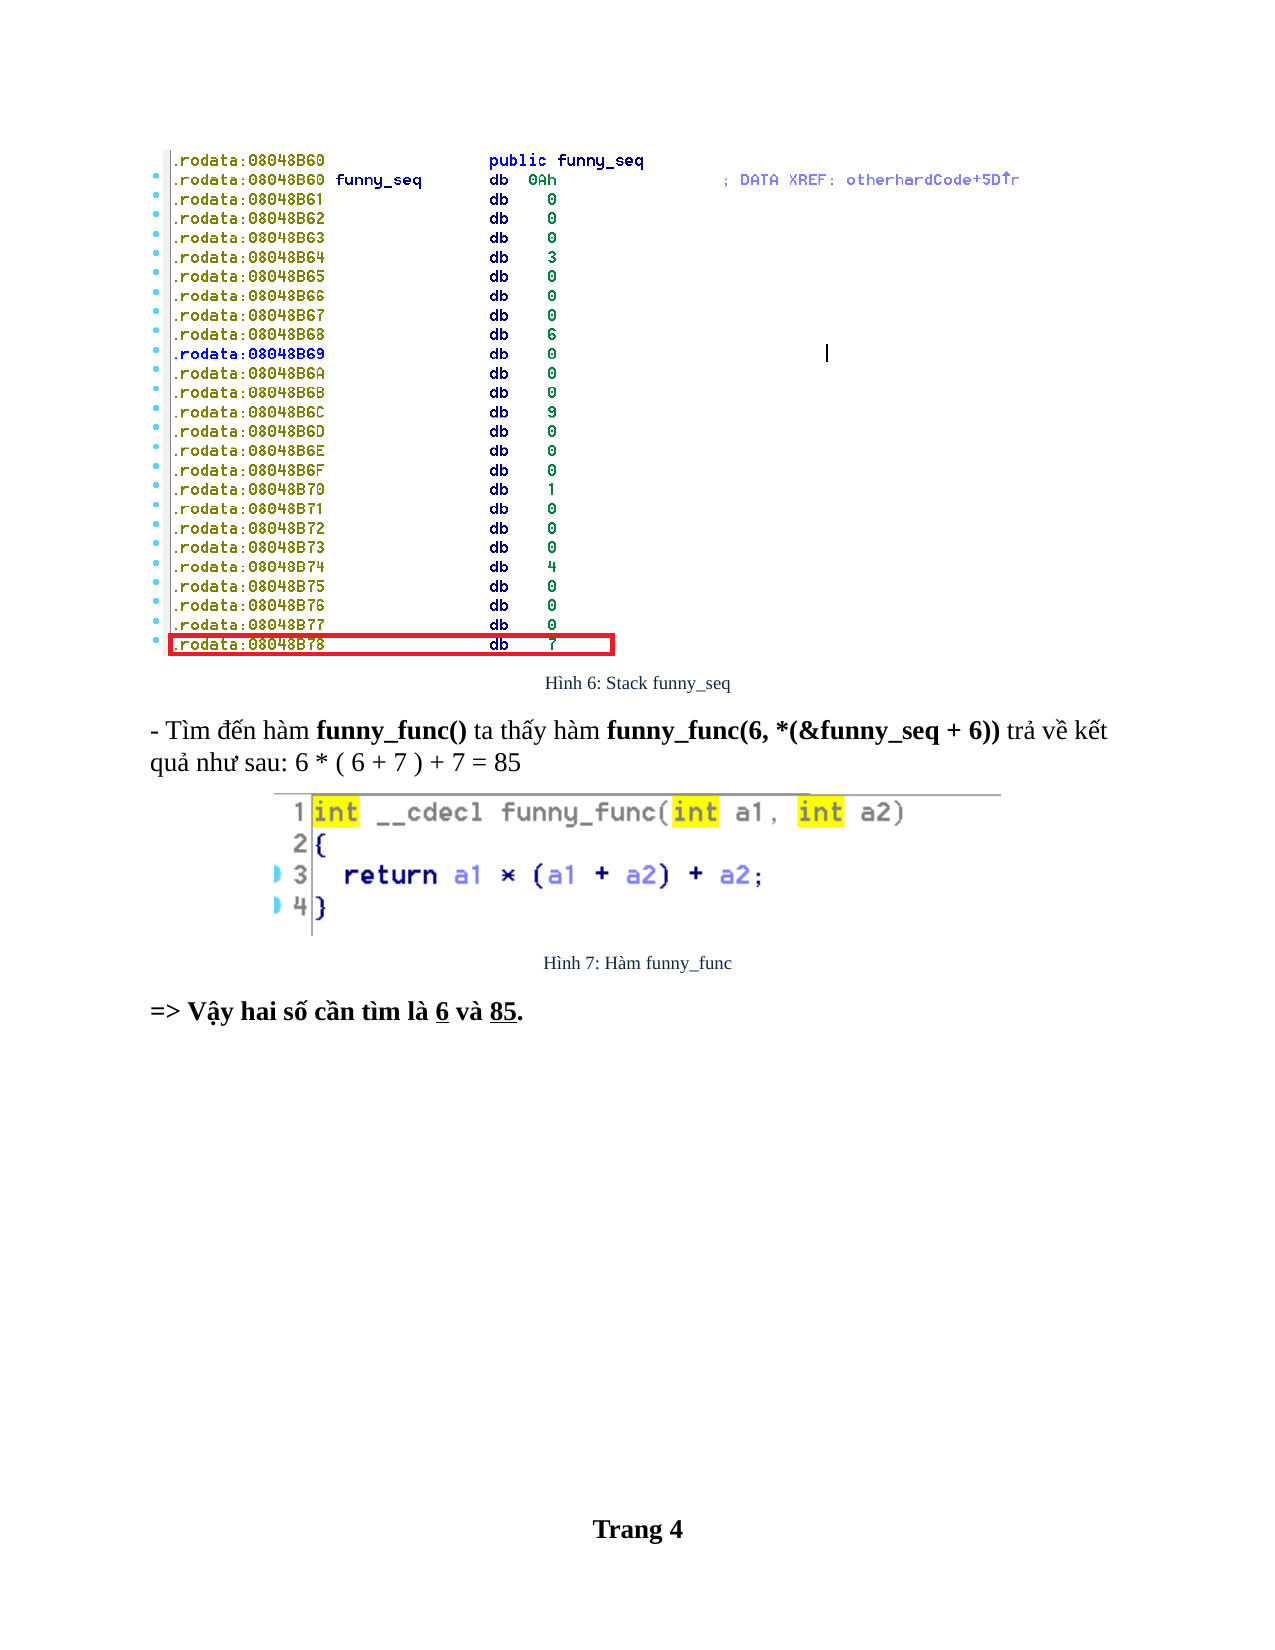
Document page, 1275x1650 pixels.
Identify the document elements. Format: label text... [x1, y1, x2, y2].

text Hình 7: Hàm funny_func [150, 952, 1125, 974]
text - Tìm đến hàm funny_func() ta thấy hàm funny_func(6, *(&funny_seq + 6)) trả về kết quả như sau: 6 * ( 6 + 7 ) + 7 = 85 [150, 714, 1125, 777]
picture [150, 150, 1125, 656]
text => Vậy hai số cần tìm là 6 và 85. [150, 995, 1125, 1026]
text Hình 6: Stack funny_seq [150, 672, 1125, 694]
picture [274, 793, 1001, 936]
